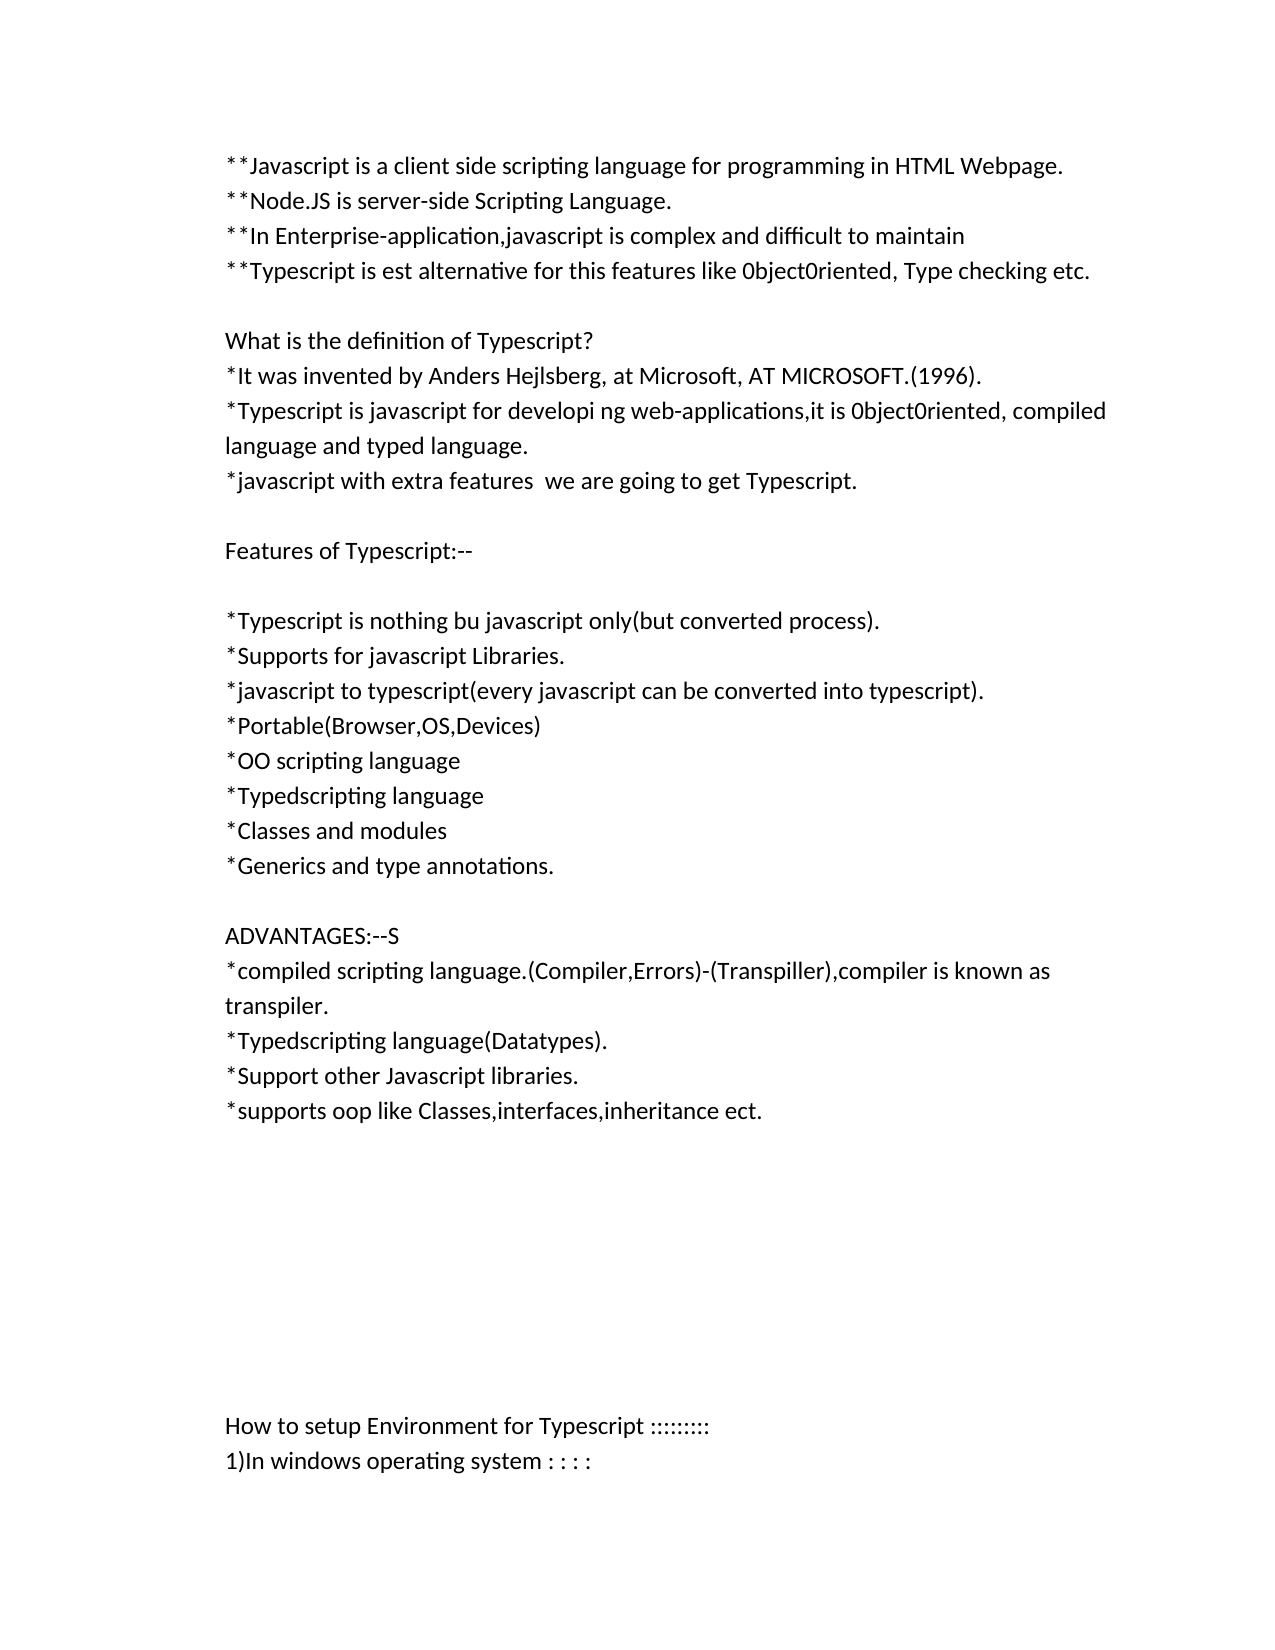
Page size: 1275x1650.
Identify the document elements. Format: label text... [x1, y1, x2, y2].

list ADVANTAGES:--S [225, 920, 1125, 951]
list **Javascript is a client side scripting language for programming in HTML Webpage. [225, 150, 1125, 181]
list *OO scripting language [225, 745, 1125, 776]
list *javascript to typescript(every javascript can be converted into typescript). [225, 675, 1125, 706]
list *Typedscripting language(Datatypes). [225, 1025, 1125, 1056]
list *Typedscripting language [225, 780, 1125, 811]
list *Classes and modules [225, 815, 1125, 846]
list What is the definition of Typescript? [225, 325, 1125, 356]
list *javascript with extra features we are going to get Typescript. [225, 465, 1125, 496]
list *It was invented by Anders Hejlsberg, at Microsoft, AT MICROSOFT.(1996). [225, 360, 1125, 391]
list *Generics and type annotations. [225, 850, 1125, 881]
list *Typescript is nothing bu javascript only(but converted process). [225, 605, 1125, 636]
list *Support other Javascript libraries. [225, 1060, 1125, 1091]
list *compiled scripting language.(Compiler,Errors)-(Transpiller),compiler is known as transpiler. [225, 955, 1125, 1021]
list *Supports for javascript Libraries. [225, 640, 1125, 671]
list *supports oop like Classes,interfaces,inheritance ect. [225, 1095, 1125, 1126]
list **In Enterprise-application,javascript is complex and difficult to maintain [225, 220, 1125, 251]
list 1)In windows operating system : : : : [225, 1445, 1125, 1476]
list *Portable(Browser,OS,Devices) [225, 710, 1125, 741]
list Features of Typescript:-- [225, 535, 1125, 566]
list *Typescript is javascript for developi ng web-applications,it is 0bject0riented, compiled language and typed language. [225, 395, 1125, 461]
list How to setup Environment for Typescript ::::::::: [225, 1410, 1125, 1441]
list **Typescript is est alternative for this features like 0bject0riented, Type checking etc. [225, 255, 1125, 286]
list **Node.JS is server-side Scripting Language. [225, 185, 1125, 216]
